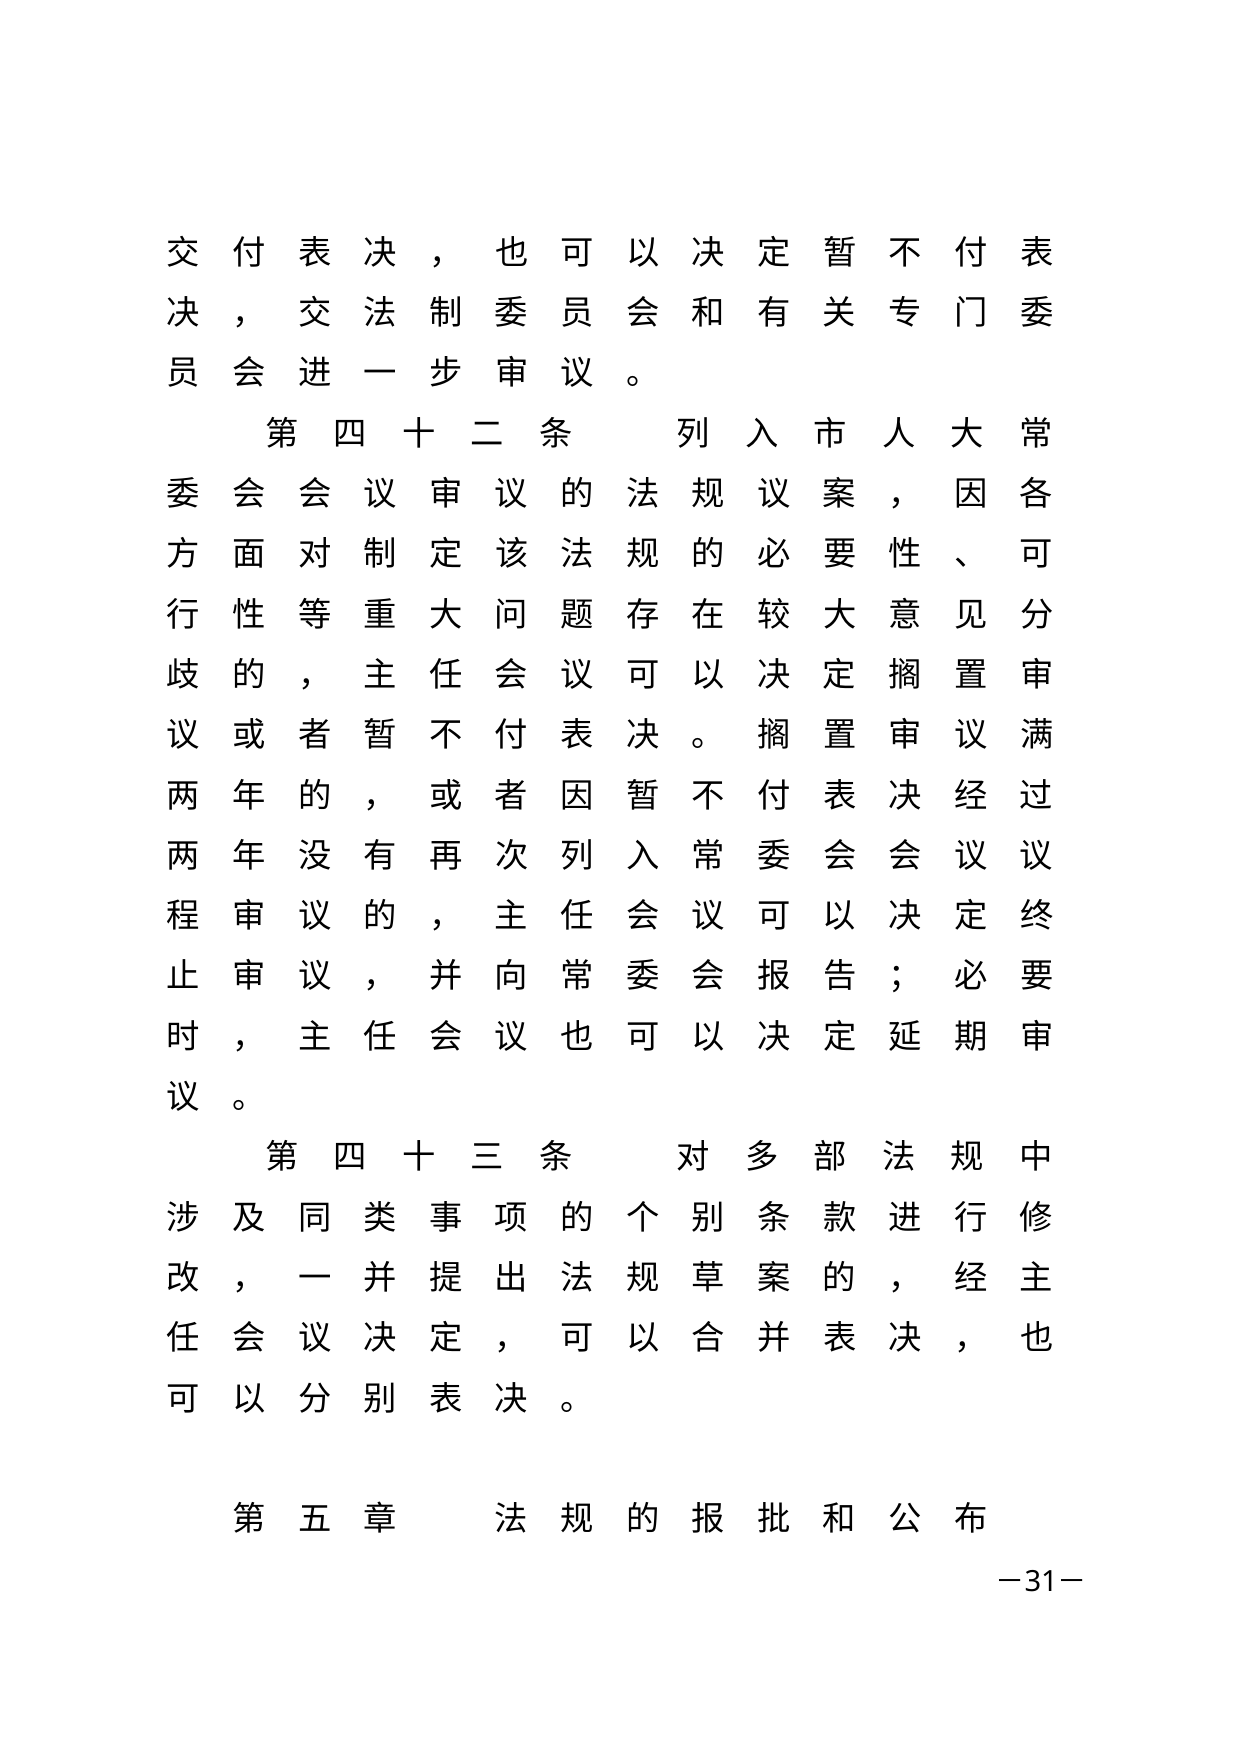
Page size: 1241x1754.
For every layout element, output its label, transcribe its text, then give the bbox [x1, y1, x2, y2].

text 第五章 法规的报批和公布 [167, 1486, 1085, 1546]
text 单独表决的条款经常委会会议表决后，主任会议根据单独表决的情况，可以决定将法规草案交付表决，也可以决定暂不付表决，交法制委员会和有关专门委员会进一步审议。 [167, 219, 1085, 400]
text 第四十二条 列入市人大常委会会议审议的法规议案，因各方面对制定该法规的必要性、可行性等重大问题存在较大意见分歧的，主任会议可以决定搁置审议或者暂不付表决。搁置审议满两年的，或者因暂不付表决经过两年没有再次列入常委会会议议程审议的，主任会议可以决定终止审议，并向常委会报告；必要时，主任会议也可以决定延期审议。 [167, 400, 1085, 1124]
text 第四十三条 对多部法规中涉及同类事项的个别条款进行修改，一并提出法规草案的，经主任会议决定，可以合并表决，也可以分别表决。 [167, 1124, 1085, 1426]
